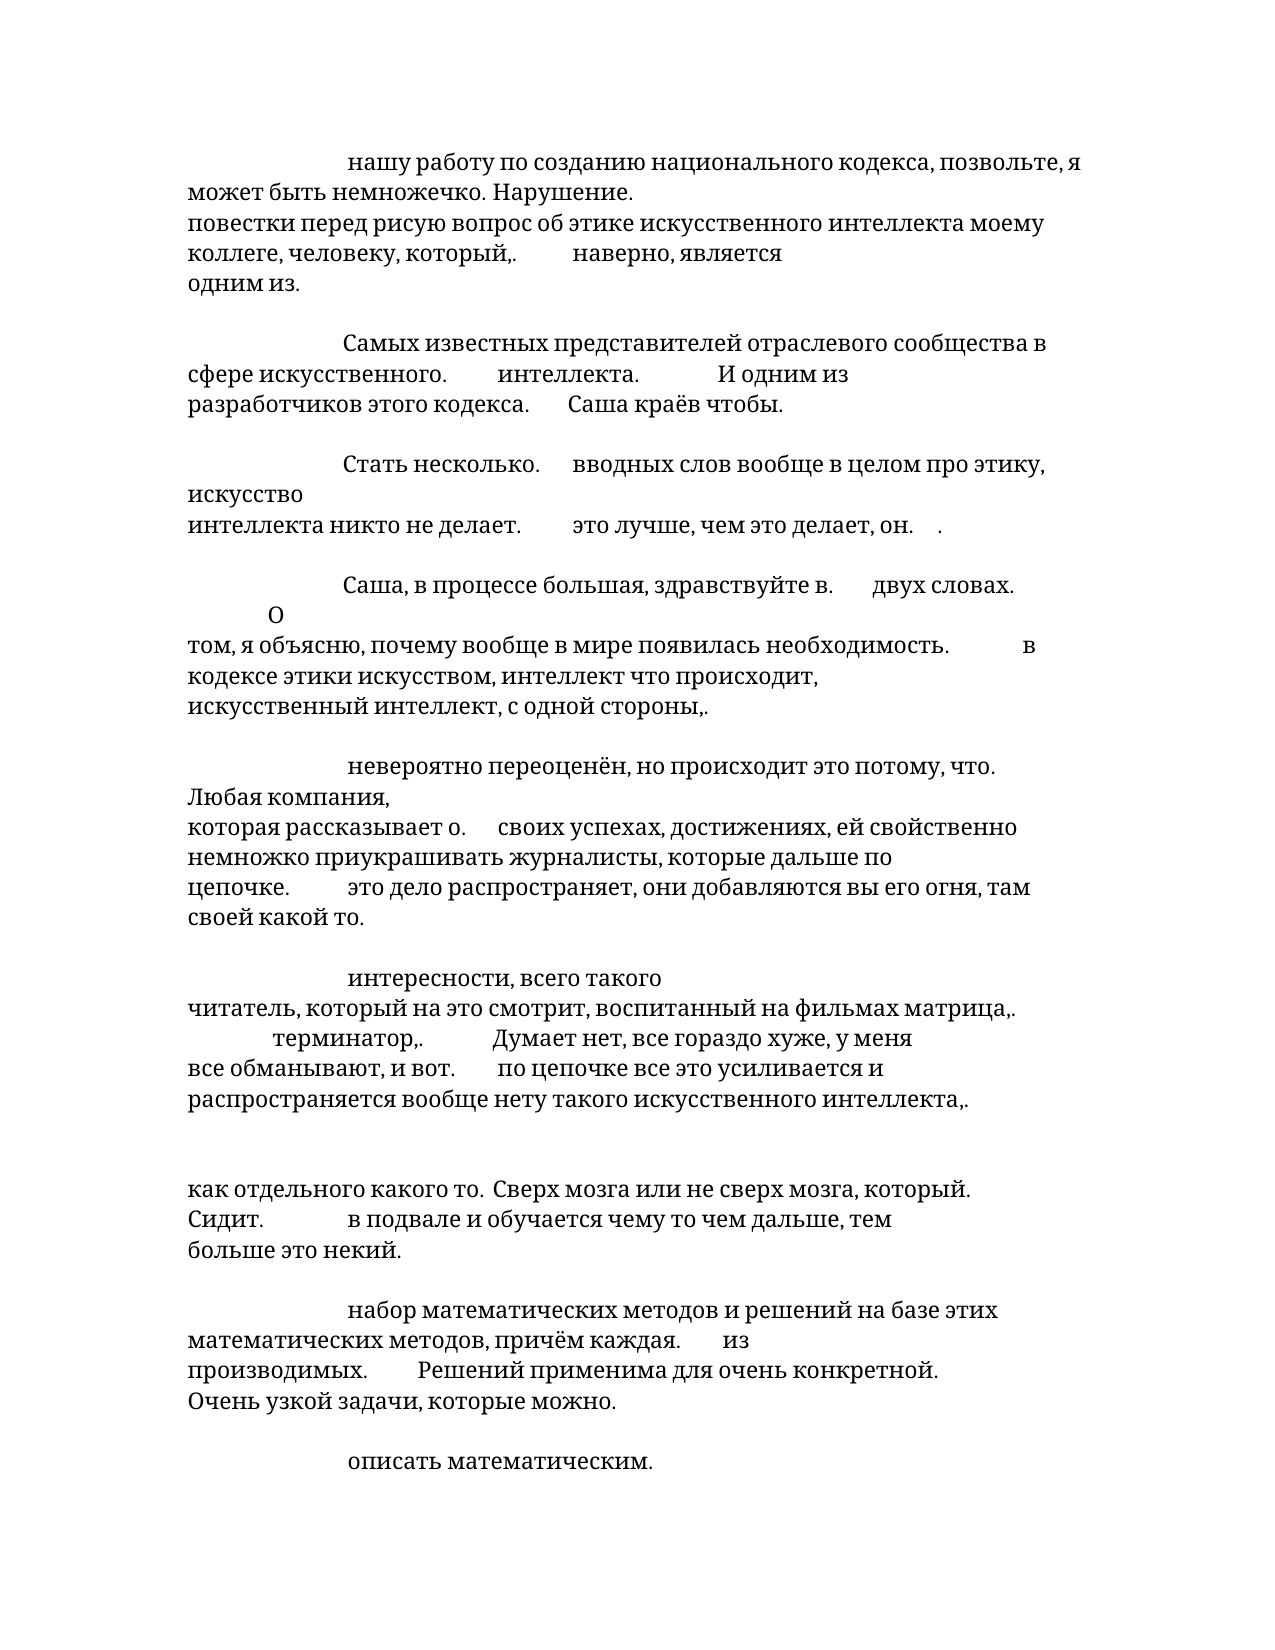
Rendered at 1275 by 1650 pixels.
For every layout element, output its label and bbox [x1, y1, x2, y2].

text [187, 150, 1087, 1475]
